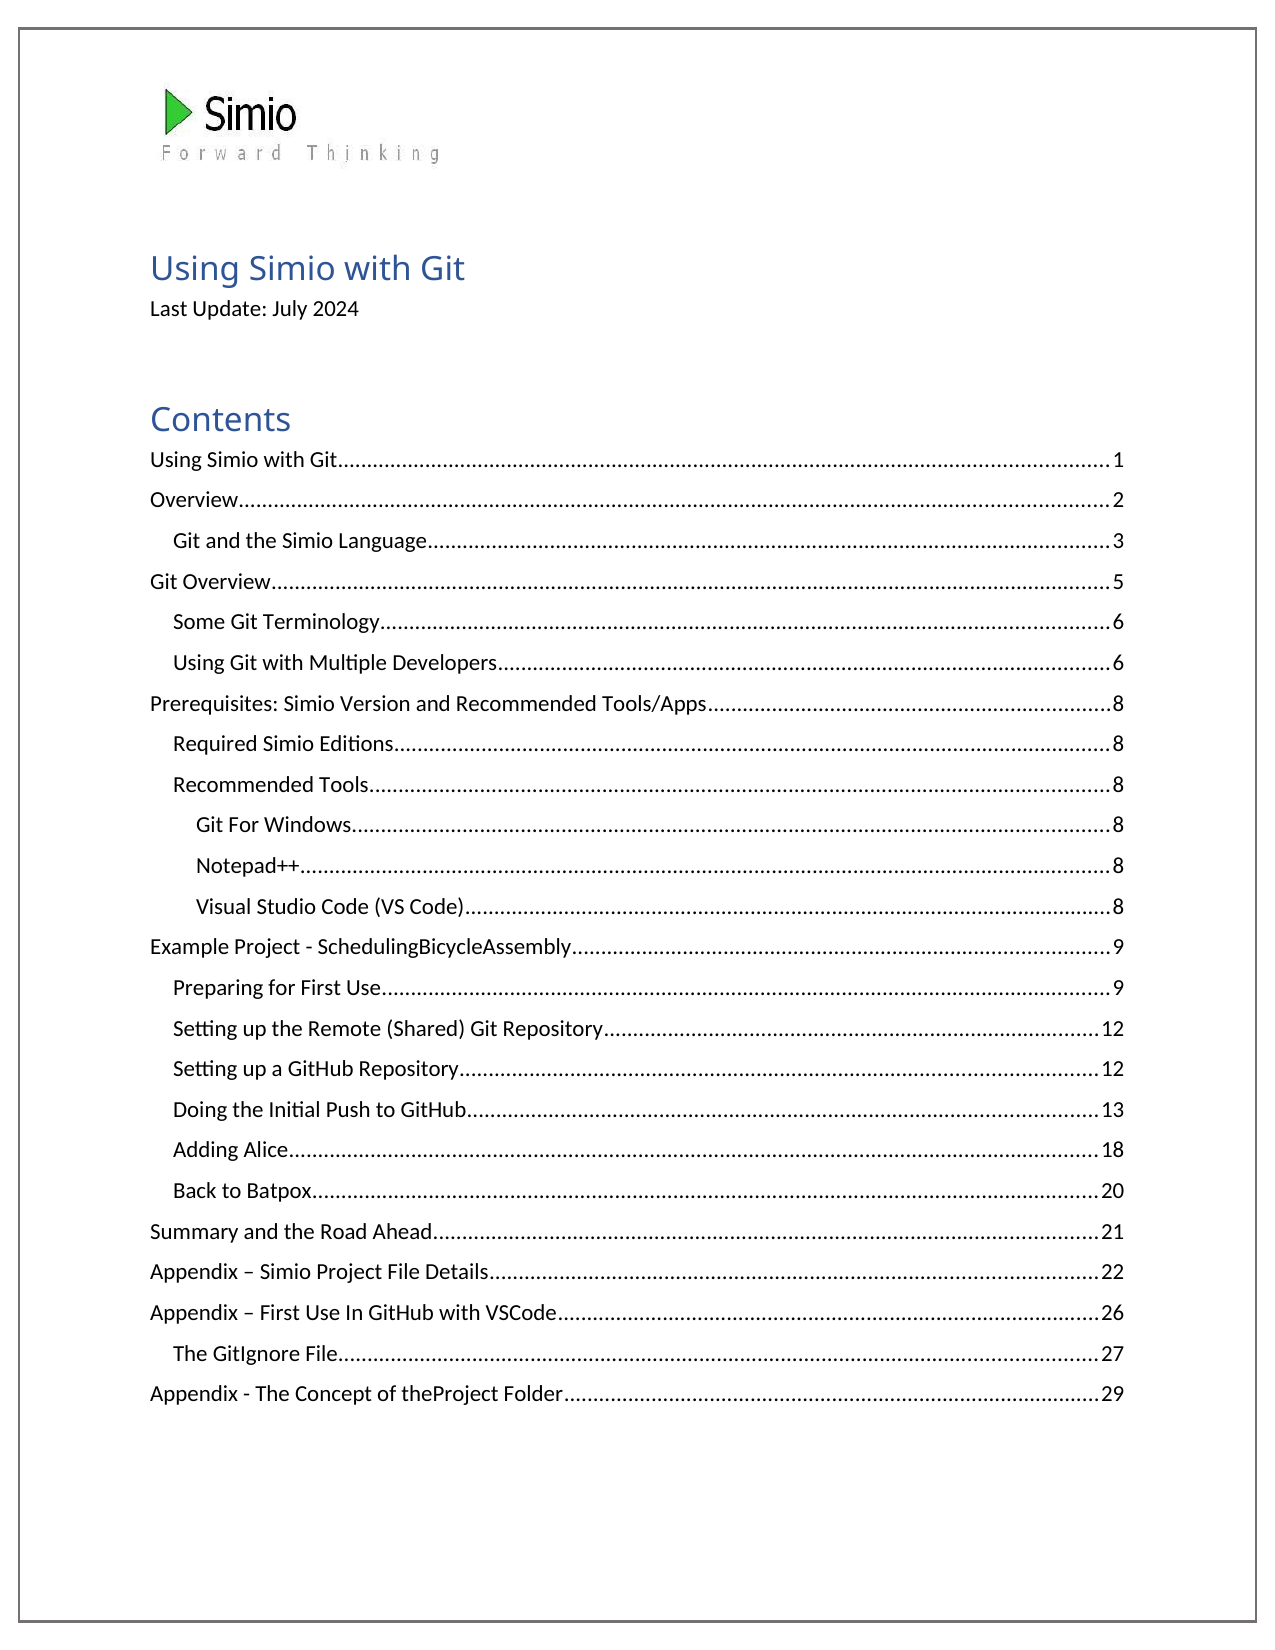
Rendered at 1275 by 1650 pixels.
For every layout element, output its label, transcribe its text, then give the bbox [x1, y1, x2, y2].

text Last Update: July 2024 [150, 294, 1125, 322]
picture [150, 75, 449, 173]
subtitle Using Simio with Git [150, 245, 1125, 290]
